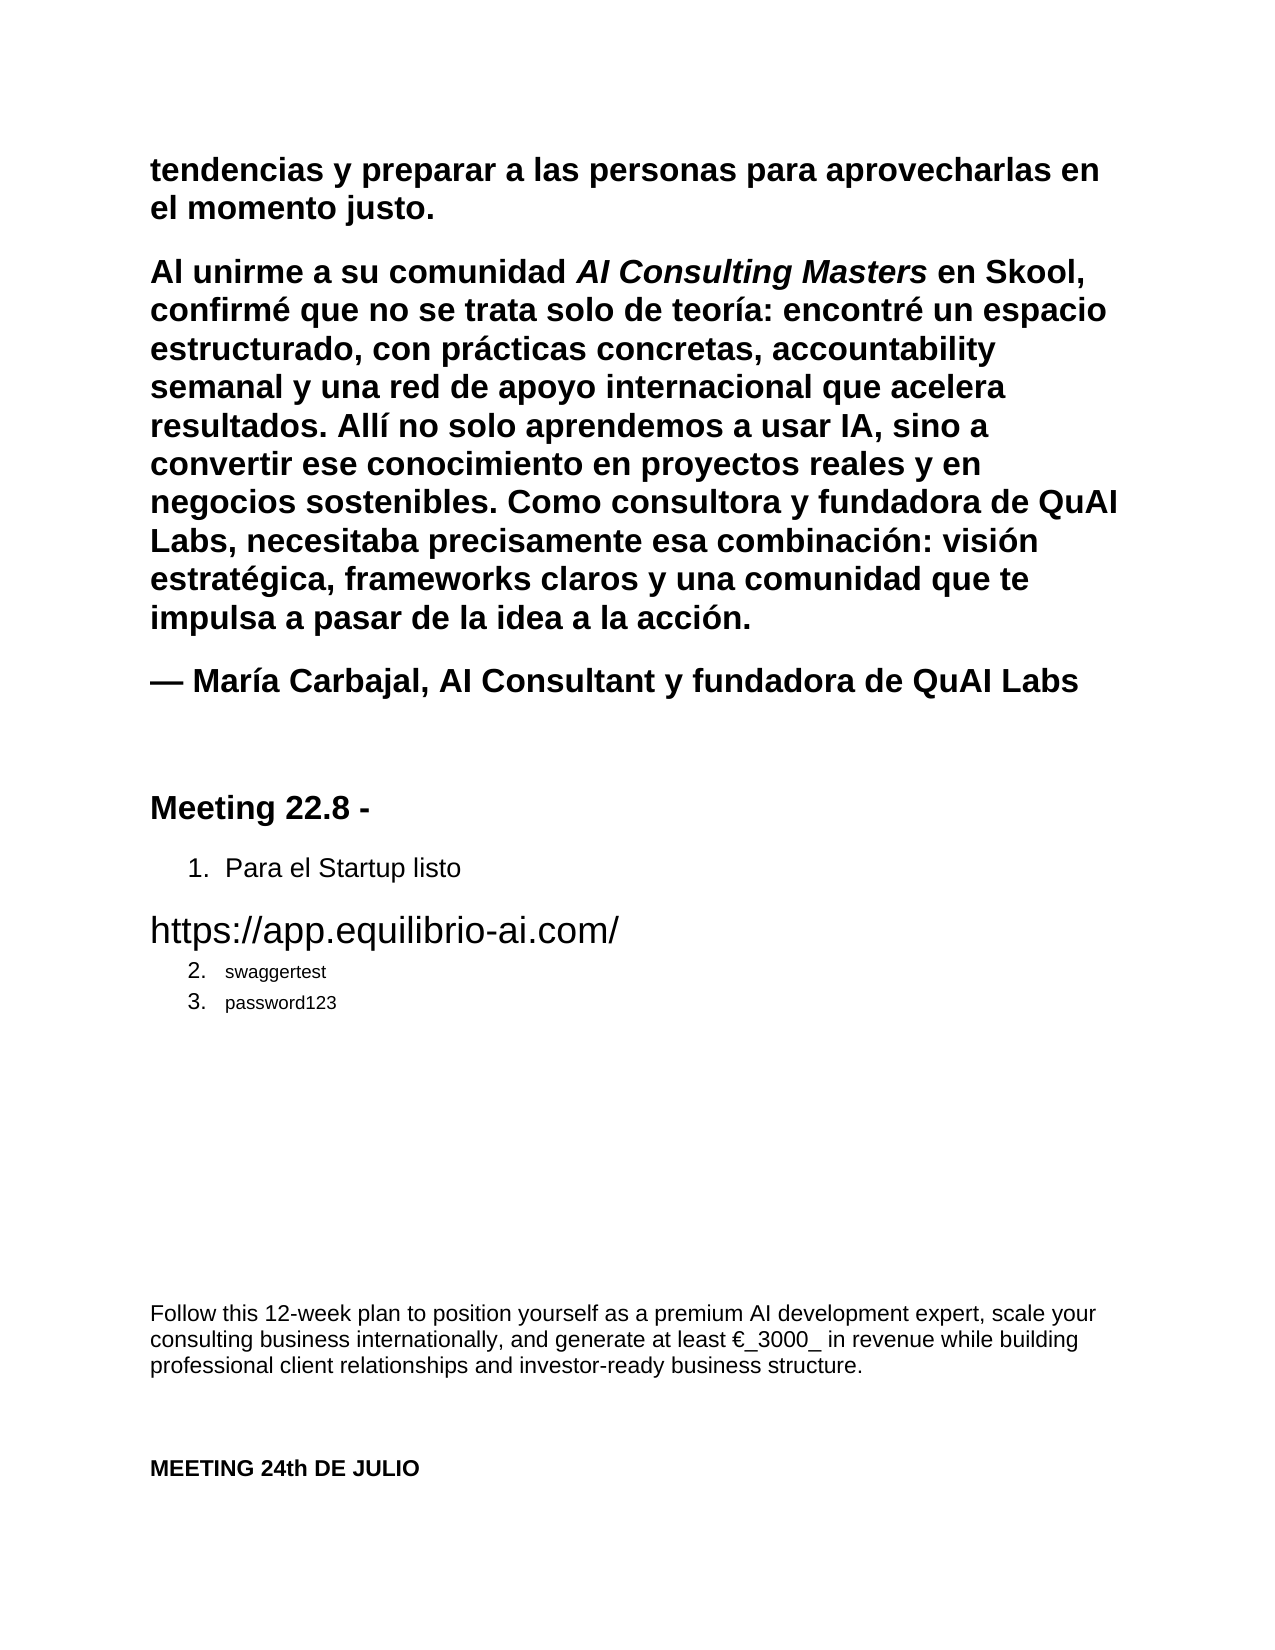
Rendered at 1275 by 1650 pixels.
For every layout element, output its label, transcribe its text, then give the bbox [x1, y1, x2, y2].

text MEETING 24th DE JULIO [150, 1455, 1125, 1481]
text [150, 150, 1125, 227]
text — María Carbajal, AI Consultant y fundadora de QuAI Labs [150, 661, 1125, 700]
list password123 [187, 988, 1125, 1014]
list swaggertest [187, 957, 1125, 984]
list Para el Startup listo [187, 852, 1125, 883]
text https://app.equilibrio-ai.com/ [150, 908, 1125, 951]
text Follow this 12-week plan to position yourself as a premium AI development expert, scale your consulting business internationally, and generate at least €_3000_ in revenue while building professional client relationships and investor-ready business structure. [150, 1299, 1125, 1379]
text Meeting 22.8 - [150, 788, 1125, 827]
text Al unirme a su comunidad AI Consulting Masters en Skool, confirmé que no se trata solo de teoría: encontré un espacio estructurado, con prácticas concretas, accountability semanal y una red de apoyo internacional que acelera resultados. Allí no solo aprendemos a usar IA, sino a convertir ese conocimiento en proyectos reales y en negocios sostenibles. Como consultora y fundadora de QuAI Labs, necesitaba precisamente esa combinación: visión estratégica, frameworks claros y una comunidad que te impulsa a pasar de la idea a la acción. [150, 252, 1125, 636]
